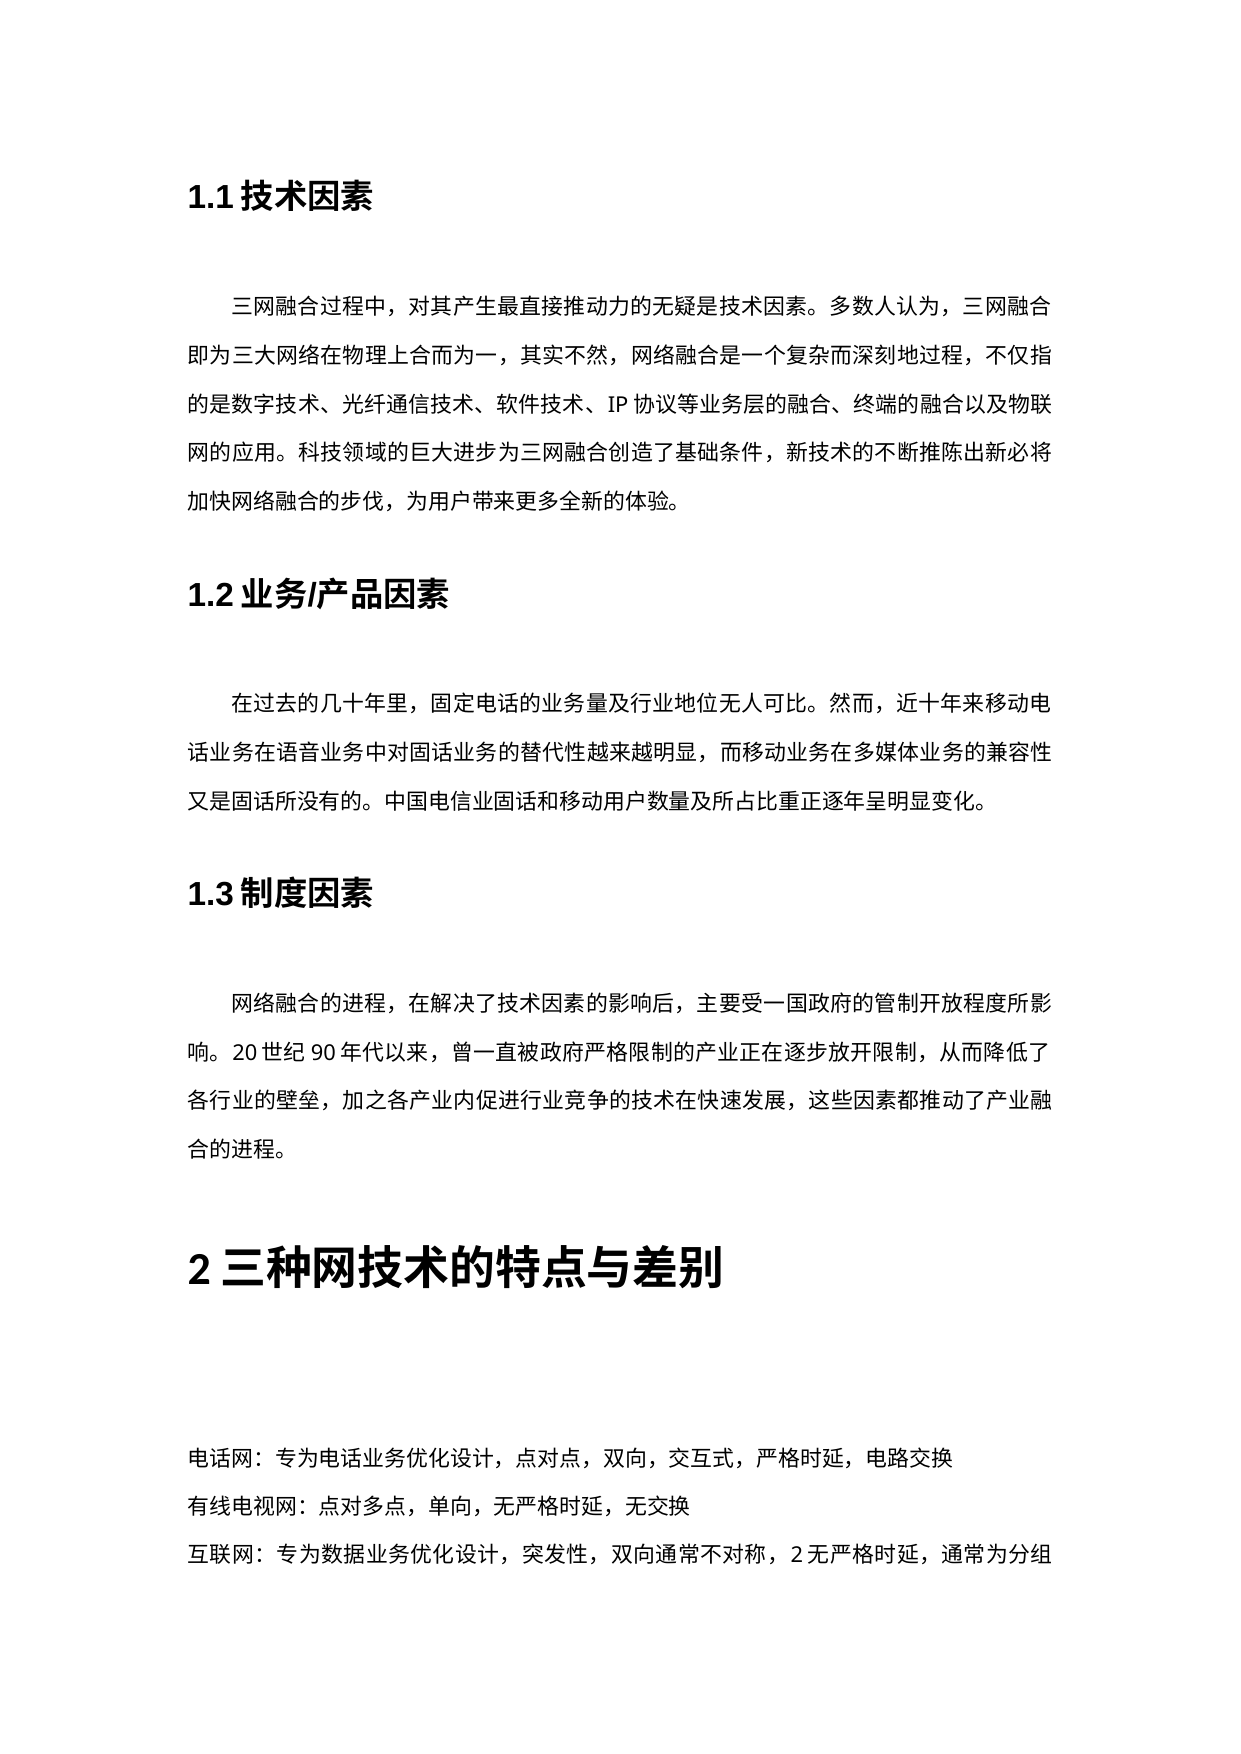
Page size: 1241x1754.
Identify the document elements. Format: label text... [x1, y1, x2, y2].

subtitle 1.3制度因素 [187, 859, 1053, 924]
subtitle 2三种网技术的特点与差别 [187, 1216, 1053, 1313]
text 三网融合过程中，对其产生最直接推动力的无疑是技术因素。多数人认为，三网融合即为三大网络在物理上合而为一，其实不然，网络融合是一个复杂而深刻地过程，不仅指的是数字技术、光纤通信技术、软件技术、IP协议等业务层的融合、终端的融合以及物联网的应用。科技领域的巨大进步为三网融合创造了基础条件，新技术的不断推陈出新必将加快网络融合的步伐，为用户带来更多全新的体验。 [187, 289, 1053, 516]
text 电话网：专为电话业务优化设计，点对点，双向，交互式，严格时延，电路交换 [187, 1440, 1053, 1473]
text 网络融合的进程，在解决了技术因素的影响后，主要受一国政府的管制开放程度所影响。20世纪90年代以来，曾一直被政府严格限制的产业正在逐步放开限制，从而降低了各行业的壁垒，加之各产业内促进行业竞争的技术在快速发展，这些因素都推动了产业融合的进程。 [187, 986, 1053, 1164]
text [187, 1537, 1053, 1569]
text 在过去的几十年里，固定电话的业务量及行业地位无人可比。然而，近十年来移动电话业务在语音业务中对固话业务的替代性越来越明显，而移动业务在多媒体业务的兼容性又是固话所没有的。中国电信业固话和移动用户数量及所占比重正逐年呈明显变化。 [187, 686, 1053, 816]
subtitle 1.1技术因素 [187, 162, 1053, 227]
subtitle 1.2业务/产品因素 [187, 559, 1053, 624]
text 有线电视网：点对多点，单向，无严格时延，无交换 [187, 1489, 1053, 1521]
